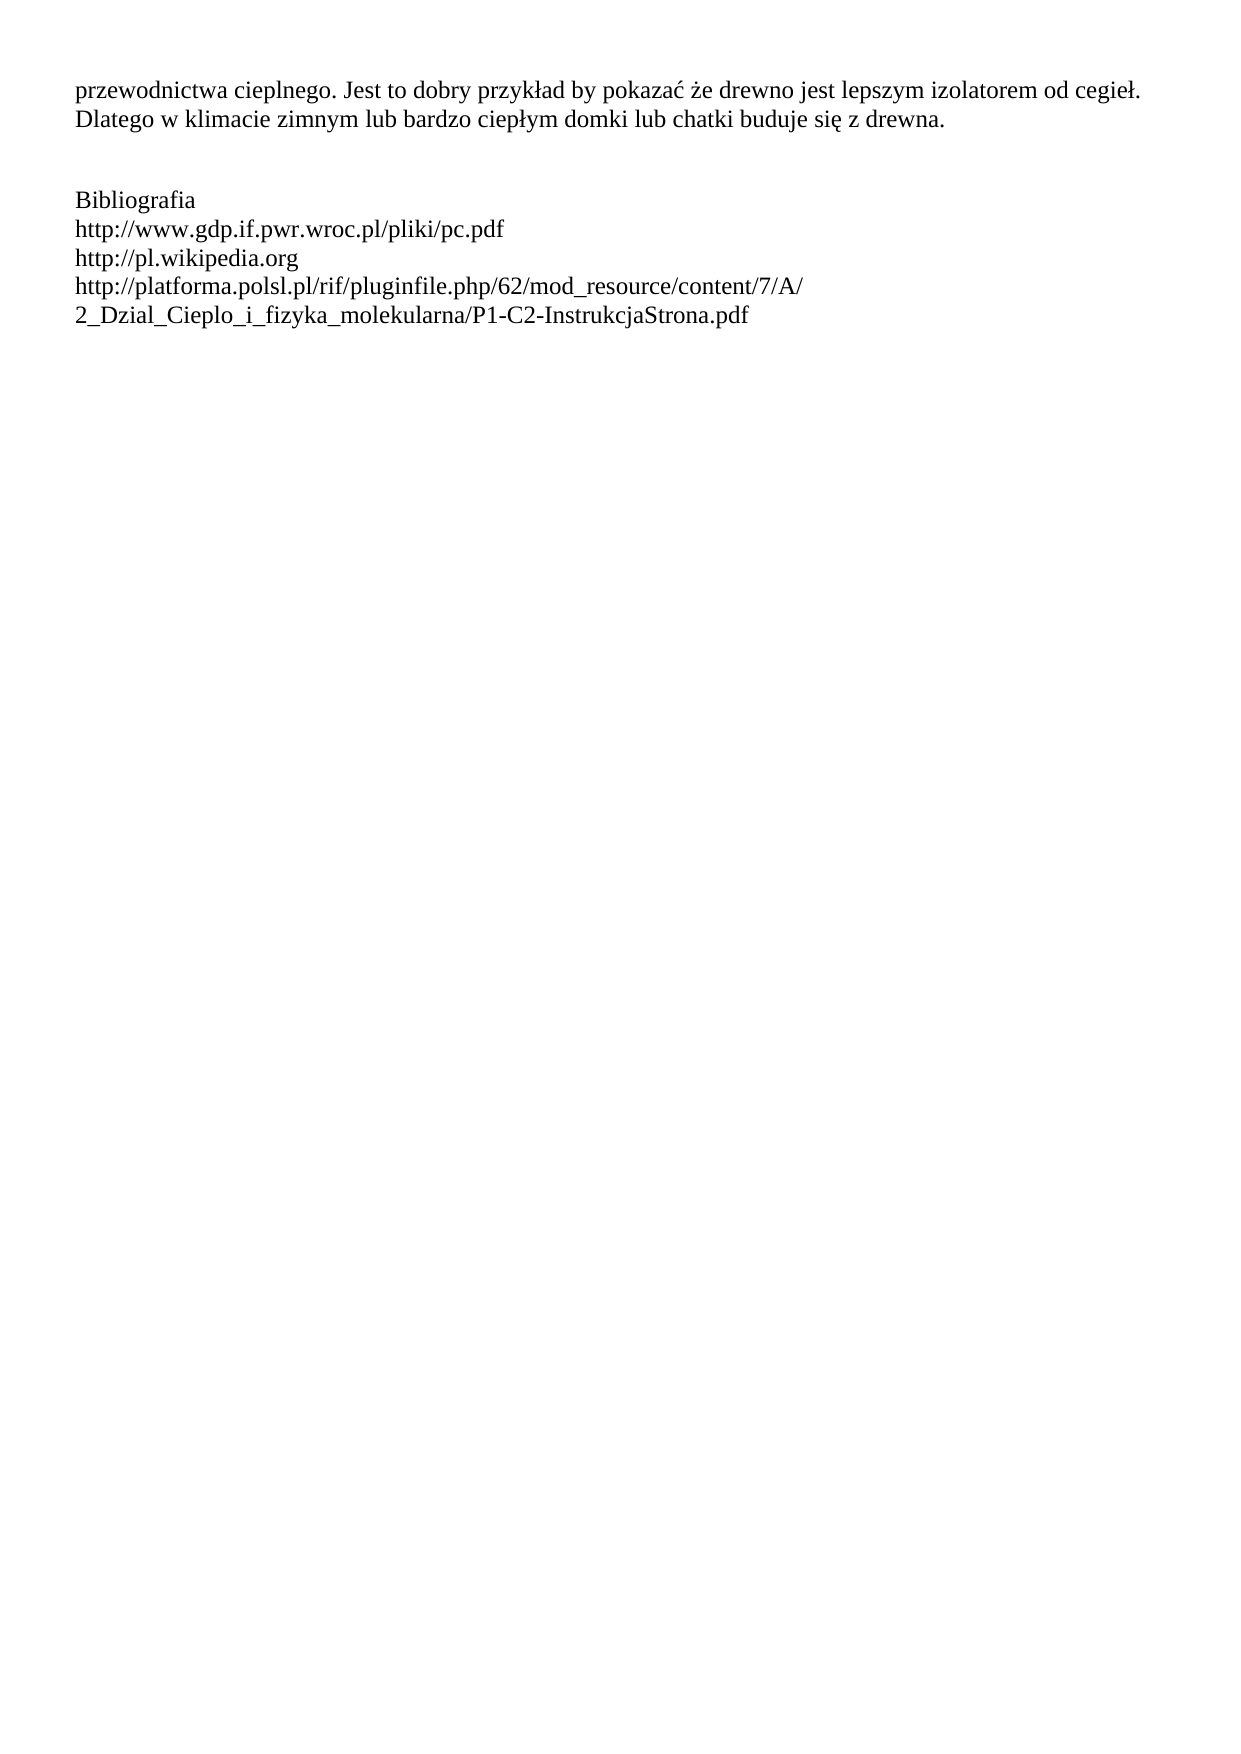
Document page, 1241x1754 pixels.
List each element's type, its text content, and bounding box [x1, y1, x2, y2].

text http://pl.wikipedia.org [75, 243, 1165, 271]
text http://www.gdp.if.pwr.wroc.pl/pliki/pc.pdf [75, 214, 1165, 243]
text Bibliografia [75, 185, 1165, 214]
text http://platforma.polsl.pl/rif/pluginfile.php/62/mod_resource/content/7/A/2_Dzial_Cieplo_i_fizyka_molekularna/P1-C2-InstrukcjaStrona.pdf [75, 271, 1165, 329]
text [75, 75, 1165, 132]
